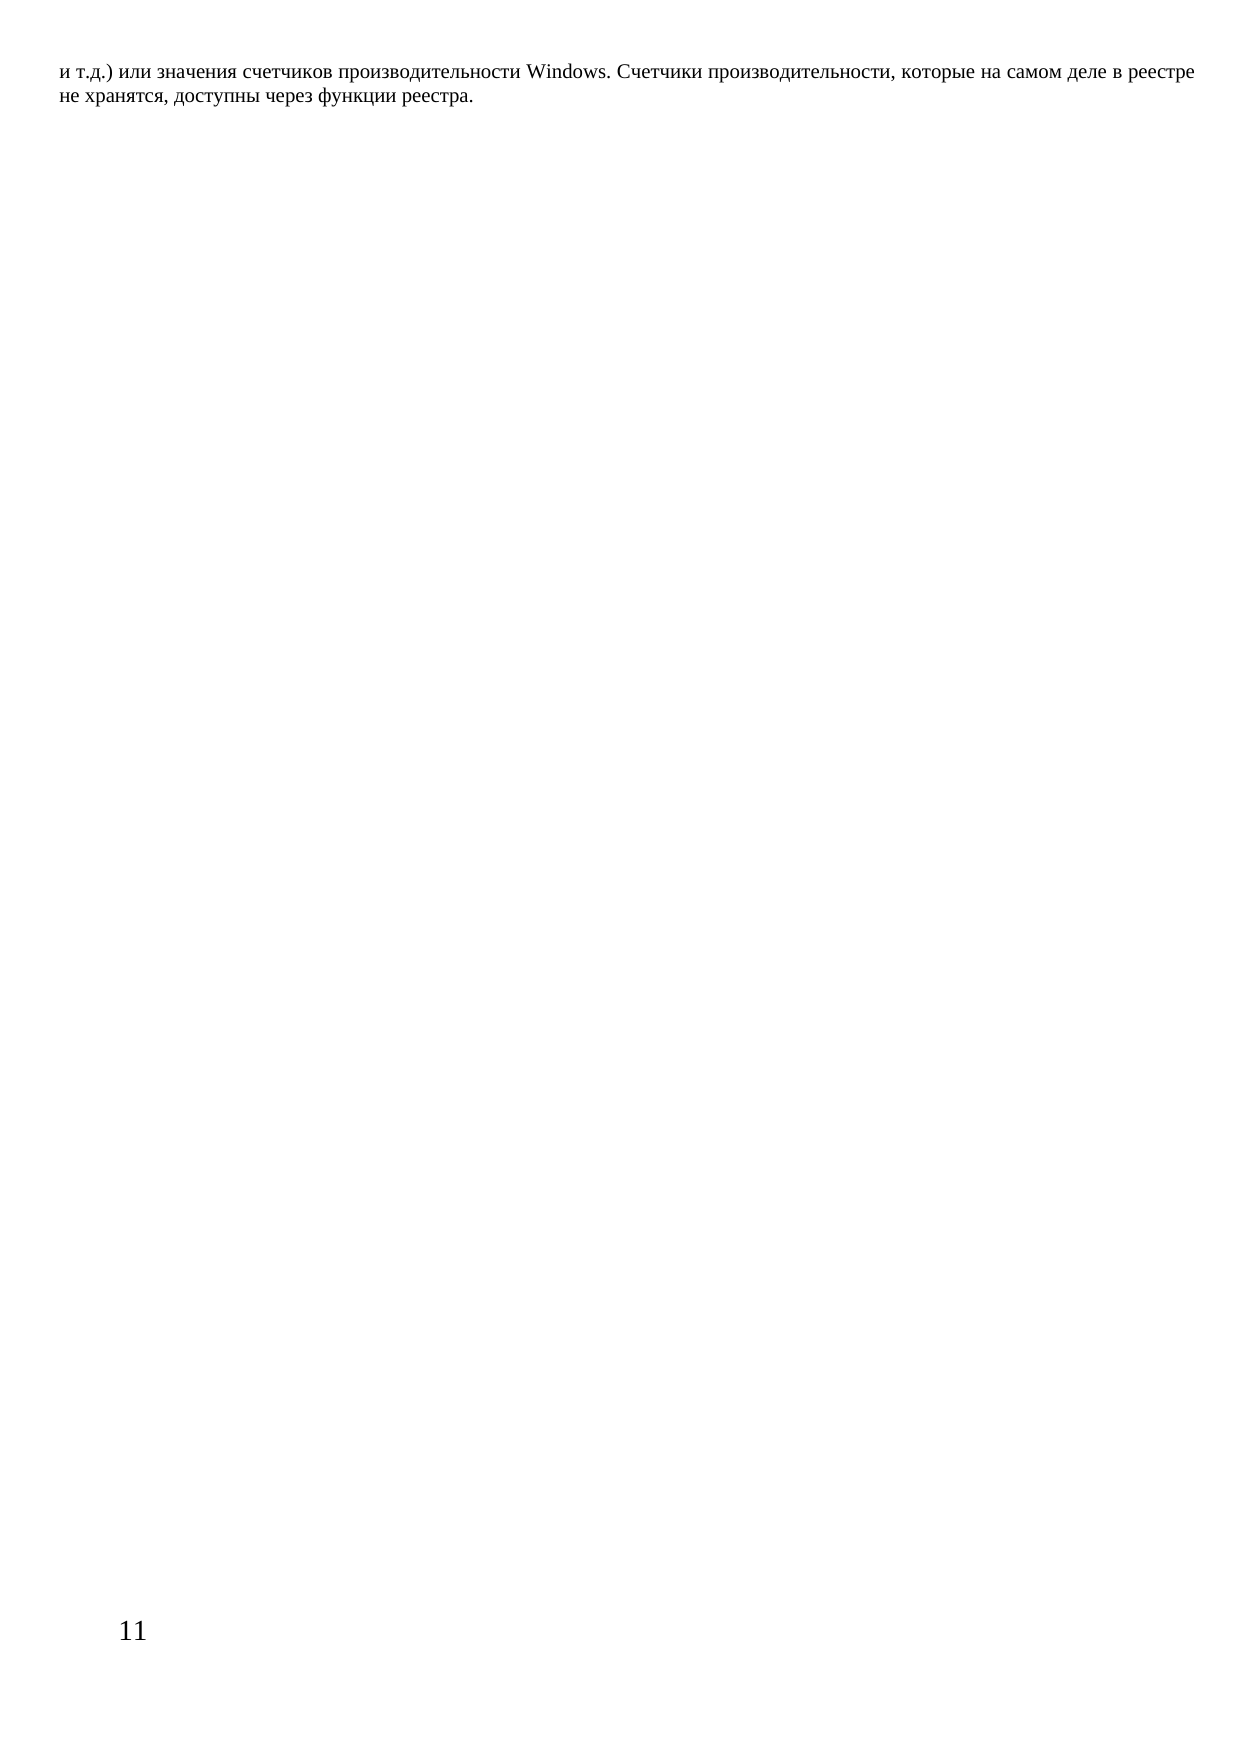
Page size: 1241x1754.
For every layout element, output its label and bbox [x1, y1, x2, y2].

text [59, 59, 1196, 107]
